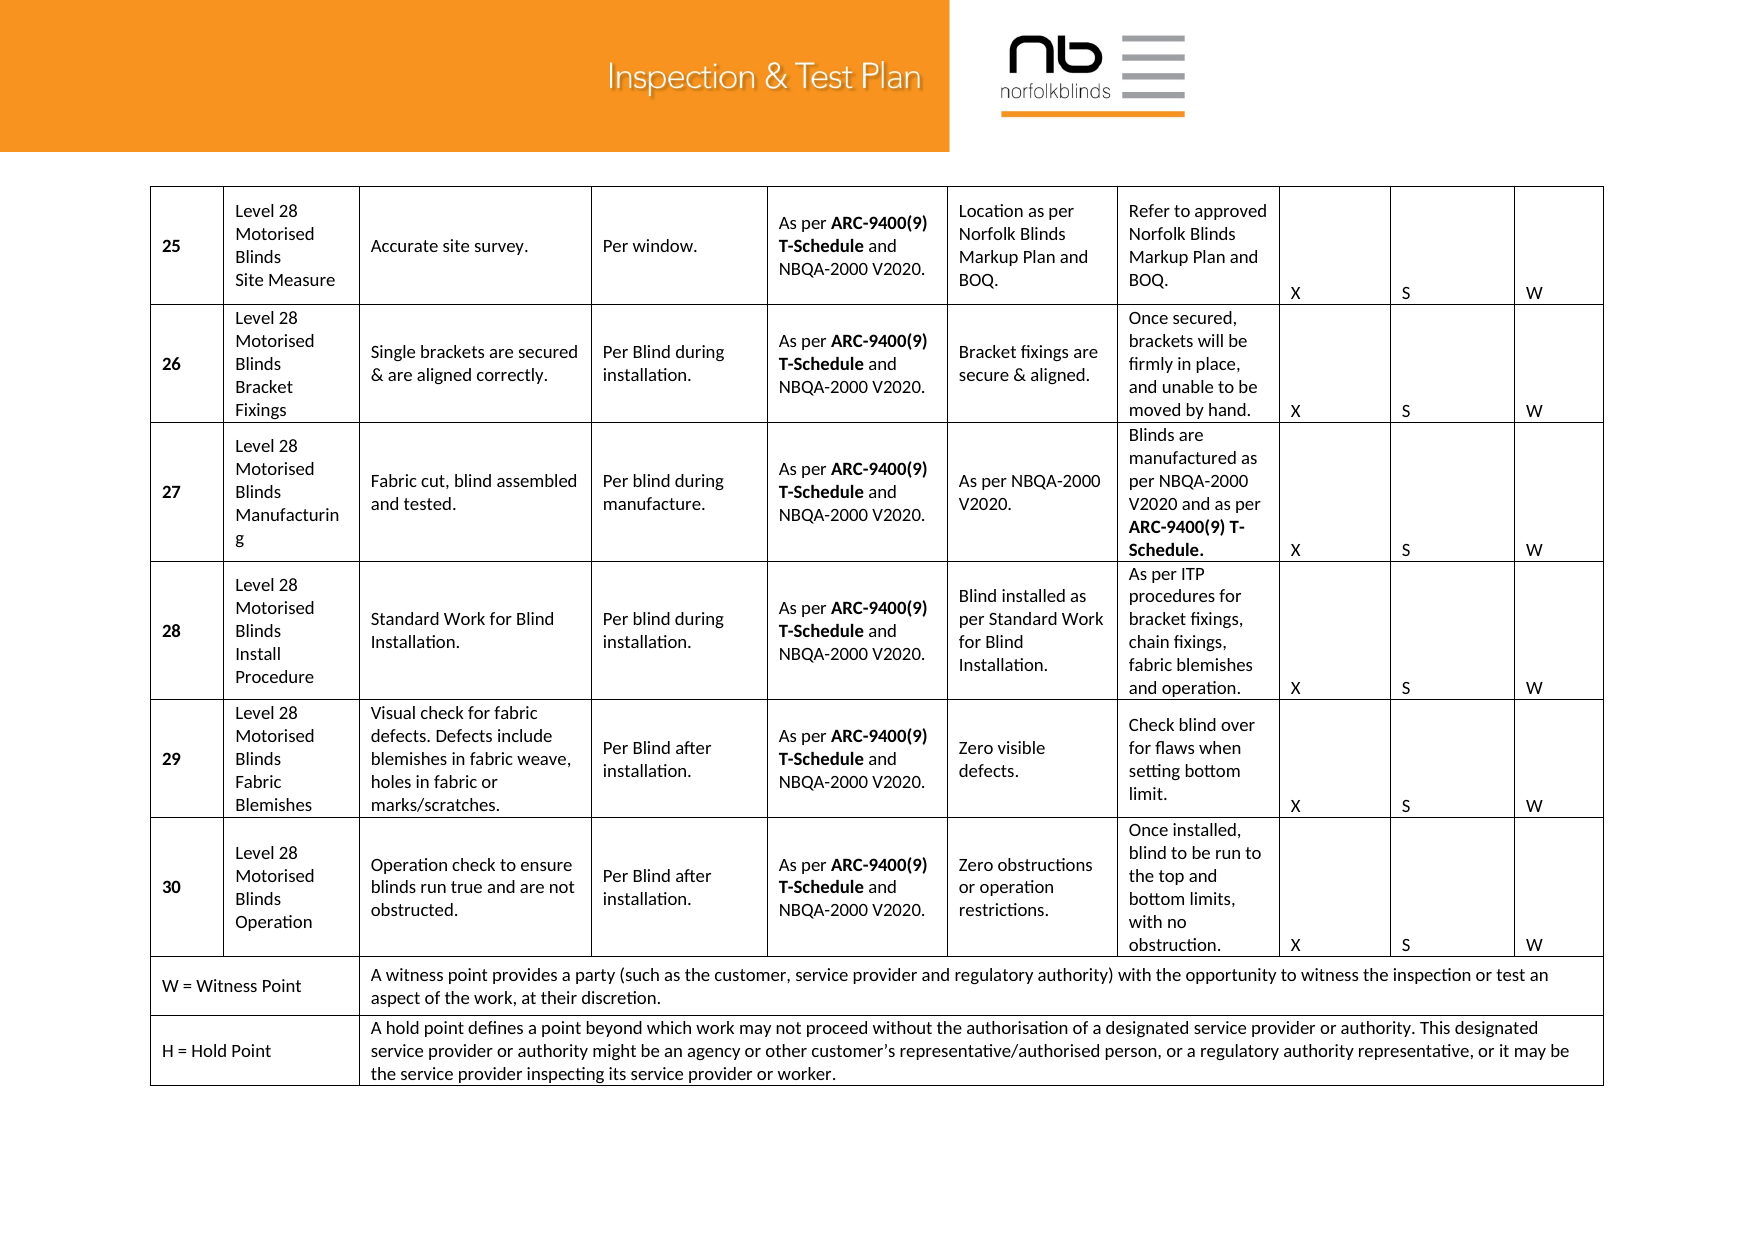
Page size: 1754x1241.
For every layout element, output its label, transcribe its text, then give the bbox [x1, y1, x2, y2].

table_cell W [1515, 562, 1603, 699]
table_cell W [1515, 700, 1603, 817]
table_cell A witness point provides a party (such as the customer, service provider and regulatory authority) with the opportunity to witness the inspection or test an aspect of the work, at their discretion. [360, 957, 1603, 1015]
table_cell X [1280, 305, 1390, 422]
table_cell Level 28 Motorised Blinds Operation [224, 818, 359, 956]
table_cell Location as per Norfolk Blinds Markup Plan and BOQ. [948, 187, 1117, 304]
table_cell As per ARC-9400(9) T-Schedule and NBQA-2000 V2020. [768, 187, 947, 304]
table_cell Single brackets are secured & are aligned correctly. [360, 305, 591, 422]
table_cell H = Hold Point [151, 1016, 359, 1085]
table_cell S [1391, 818, 1514, 956]
table_cell Accurate site survey. [360, 187, 591, 304]
table_cell As per ARC-9400(9) T-Schedule and NBQA-2000 V2020. [768, 562, 947, 699]
table_cell A hold point defines a point beyond which work may not proceed without the authorisation of a designated service provider or authority. This designated service provider or authority might be an agency or other customer’s representative/authorised person, or a regulatory authority representative, or it may be the service provider inspecting its service provider or worker. [360, 1016, 1603, 1085]
picture [0, 0, 1389, 152]
table_cell X [1280, 818, 1390, 956]
table_cell Level 28 Motorised Blinds Install Procedure [224, 562, 359, 699]
table_cell Once installed, blind to be run to the top and bottom limits, with no obstruction. [1118, 818, 1279, 956]
table_cell Bracket fixings are secure & aligned. [948, 305, 1117, 422]
table_cell Blinds are manufactured as per NBQA-2000 V2020 and as per ARC-9400(9) T-Schedule. [1118, 423, 1279, 561]
table_cell Per window. [592, 187, 767, 304]
table_cell W [1515, 305, 1603, 422]
table_cell 27 [151, 423, 223, 561]
table_cell W = Witness Point [151, 957, 359, 1015]
table_cell 26 [151, 305, 223, 422]
table_cell Per Blind during installation. [592, 305, 767, 422]
table_cell W [1515, 187, 1603, 304]
table_cell S [1391, 187, 1514, 304]
table_cell Operation check to ensure blinds run true and are not obstructed. [360, 818, 591, 956]
table_cell As per ARC-9400(9) T-Schedule and NBQA-2000 V2020. [768, 305, 947, 422]
table_cell Per Blind after installation. [592, 700, 767, 817]
table_cell Per Blind after installation. [592, 818, 767, 956]
table_cell X [1280, 700, 1390, 817]
table_cell Level 28 Motorised Blinds Site Measure [224, 187, 359, 304]
table_cell As per ITP procedures for bracket fixings, chain fixings, fabric blemishes and operation. [1118, 562, 1279, 699]
table_cell X [1280, 187, 1390, 304]
table_cell As per ARC-9400(9) T-Schedule and NBQA-2000 V2020. [768, 700, 947, 817]
table_cell Zero visible defects. [948, 700, 1117, 817]
table_cell As per ARC-9400(9) T-Schedule and NBQA-2000 V2020. [768, 423, 947, 561]
table_cell Once secured, brackets will be firmly in place, and unable to be moved by hand. [1118, 305, 1279, 422]
table_cell Level 28 Motorised Blinds Bracket Fixings [224, 305, 359, 422]
table_cell As per ARC-9400(9) T-Schedule and NBQA-2000 V2020. [768, 818, 947, 956]
table_cell Level 28 Motorised Blinds Manufacturing [224, 423, 359, 561]
table_cell Standard Work for Blind Installation. [360, 562, 591, 699]
table_cell 28 [151, 562, 223, 699]
table_cell Per blind during installation. [592, 562, 767, 699]
table_cell X [1280, 423, 1390, 561]
table_cell W [1515, 818, 1603, 956]
table_cell 25 [151, 187, 223, 304]
table_cell Level 28 Motorised Blinds Fabric Blemishes [224, 700, 359, 817]
table_cell Visual check for fabric defects. Defects include blemishes in fabric weave, holes in fabric or marks/scratches. [360, 700, 591, 817]
table_cell W [1515, 423, 1603, 561]
table_cell As per NBQA-2000 V2020. [948, 423, 1117, 561]
table_cell X [1280, 562, 1390, 699]
table_cell Blind installed as per Standard Work for Blind Installation. [948, 562, 1117, 699]
table_cell Check blind over for flaws when setting bottom limit. [1118, 700, 1279, 817]
table_cell S [1391, 700, 1514, 817]
table_cell 30 [151, 818, 223, 956]
table_cell S [1391, 305, 1514, 422]
table_cell Per blind during manufacture. [592, 423, 767, 561]
table_cell Fabric cut, blind assembled and tested. [360, 423, 591, 561]
table_cell S [1391, 562, 1514, 699]
table_cell Zero obstructions or operation restrictions. [948, 818, 1117, 956]
table_cell Refer to approved Norfolk Blinds Markup Plan and BOQ. [1118, 187, 1279, 304]
table_cell 29 [151, 700, 223, 817]
table_cell S [1391, 423, 1514, 561]
